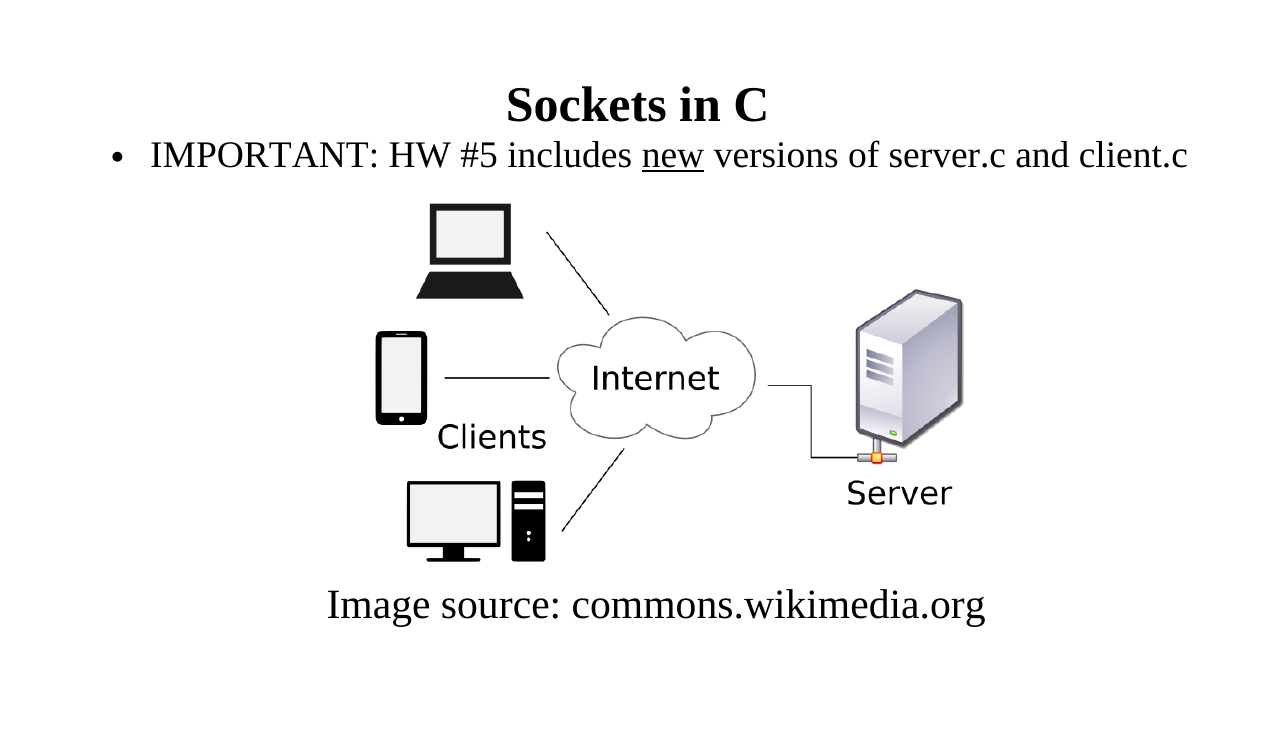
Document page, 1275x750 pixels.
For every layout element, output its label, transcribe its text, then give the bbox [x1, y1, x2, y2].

list IMPORTANT: HW #5 includes new versions of server.c and client.c [112, 132, 1200, 176]
text Sockets in C [75, 75, 1200, 132]
text Image source: commons.wikimedia.org [112, 579, 1200, 627]
picture [319, 175, 993, 580]
